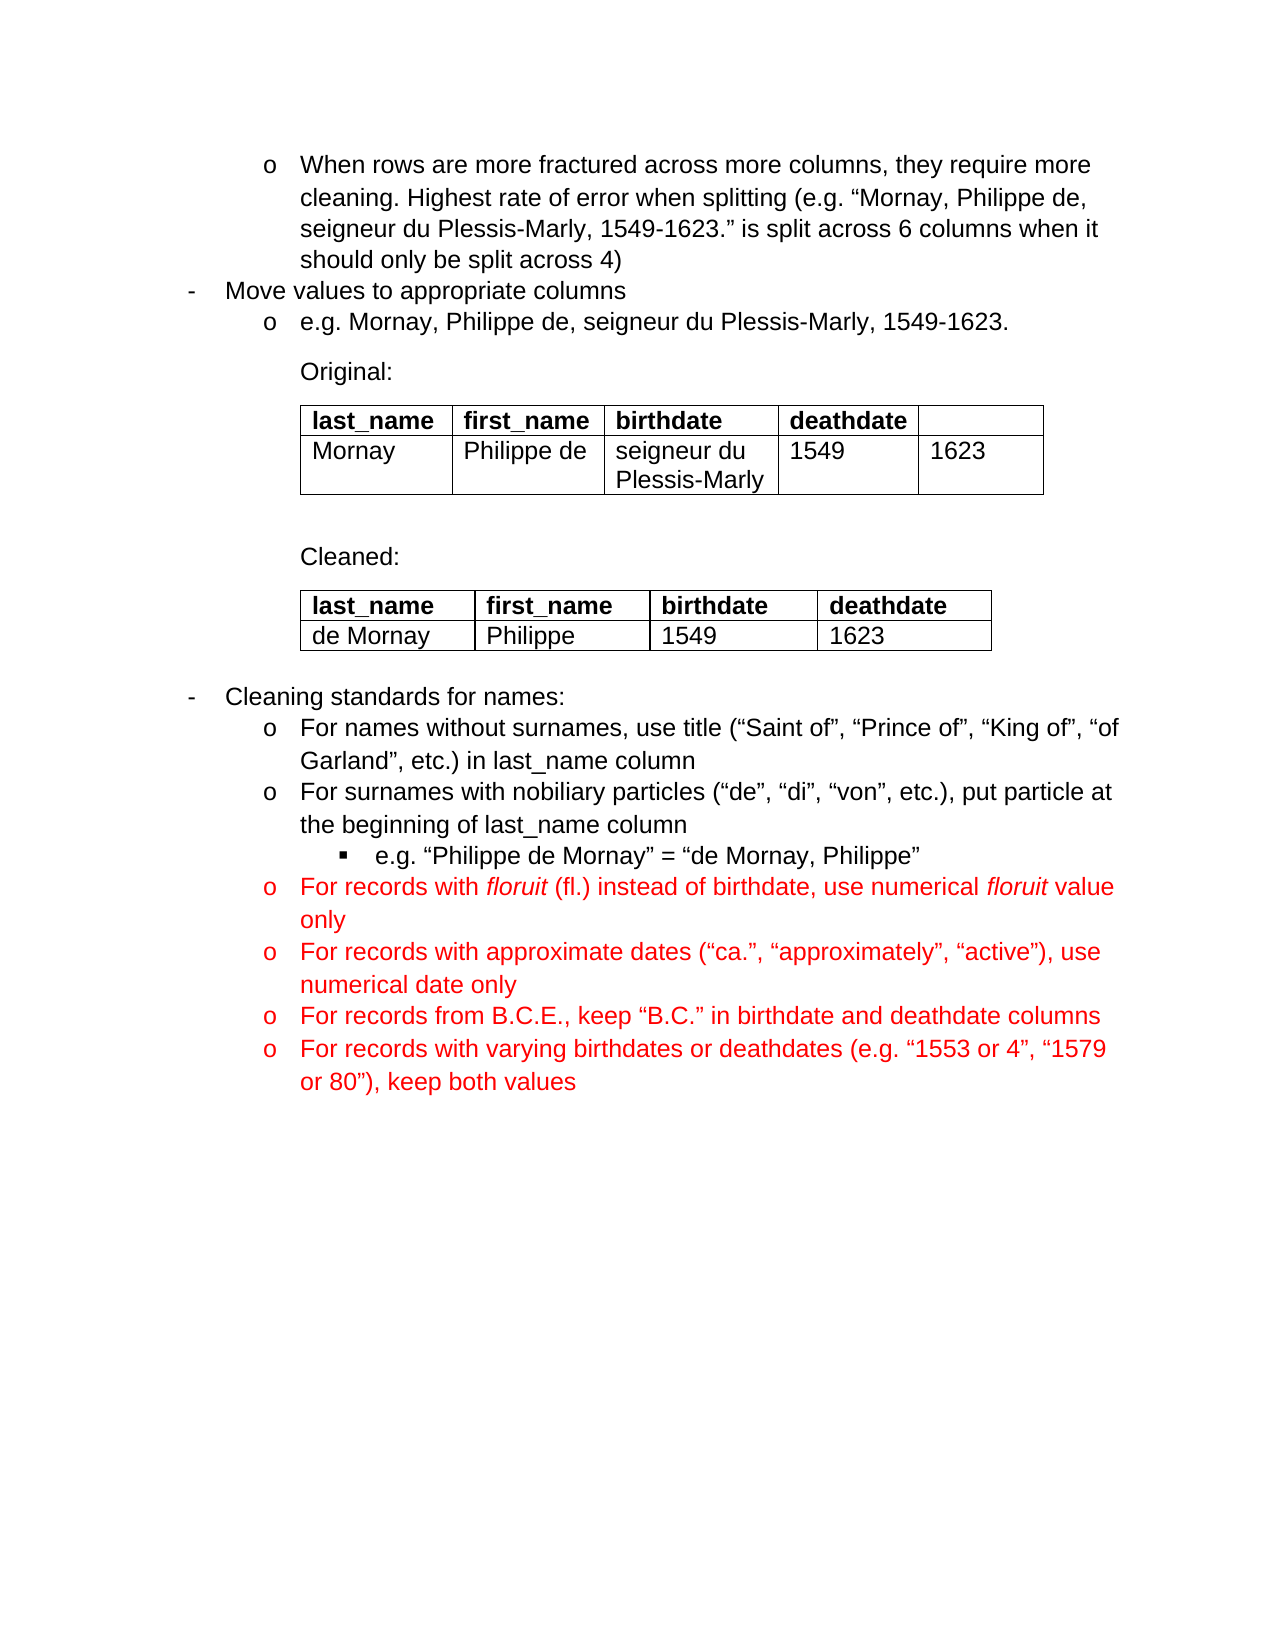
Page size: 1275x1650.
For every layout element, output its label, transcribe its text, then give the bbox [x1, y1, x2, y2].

table_header birthdate [605, 406, 778, 435]
text Original: [300, 357, 1125, 386]
list Move values to appropriate columns [187, 276, 1125, 305]
table_header birthdate [651, 591, 817, 620]
table_cell Philippe de [453, 436, 604, 493]
table_header deathdate [779, 406, 918, 435]
table_cell Philippe [476, 621, 649, 649]
table_cell 1623 [919, 436, 1043, 493]
table_cell Mornay [301, 436, 452, 493]
list For names without surnames, use title (“Saint of”, “Prince of”, “King of”, “of Garland”, etc.) in last_name column [262, 713, 1125, 774]
list For records from B.C.E., keep “B.C.” in birthdate and deathdate columns [262, 1001, 1125, 1032]
table_header last_name [301, 406, 452, 435]
table_cell 1549 [651, 621, 817, 649]
table_cell 1623 [818, 621, 991, 649]
table_cell de Mornay [301, 621, 474, 649]
list For records with approximate dates (“ca.”, “approximately”, “active”), use numerical date only [262, 937, 1125, 998]
table_header first_name [453, 406, 604, 435]
list For surnames with nobiliary particles (“de”, “di”, “von”, etc.), put particle at the beginning of last_name column [262, 777, 1125, 839]
list When rows are more fractured across more columns, they require more cleaning. Highest rate of error when splitting (e.g. “Mornay, Philippe de, seigneur du Plessis-Marly, 1549-1623.” is split across 6 columns when it should only be split across 4) [262, 150, 1125, 274]
list Cleaning standards for names: [187, 682, 1125, 710]
table_header last_name [301, 591, 474, 620]
list For records with varying birthdates or deathdates (e.g. “1553 or 4”, “1579 or 80”), keep both values [262, 1034, 1125, 1096]
text Cleaned: [300, 542, 1125, 571]
table_cell 1549 [779, 436, 918, 493]
table_cell seigneur du Plessis-Marly [605, 436, 778, 493]
list For records with floruit (fl.) instead of birthdate, use numerical floruit value only [262, 872, 1125, 934]
table_header first_name [476, 591, 649, 620]
list e.g. “Philippe de Mornay” = “de Mornay, Philippe” [337, 841, 1125, 870]
table_header deathdate [818, 591, 991, 620]
table_header [919, 406, 1043, 435]
list e.g. Mornay, Philippe de, seigneur du Plessis-Marly, 1549-1623. [262, 307, 1125, 338]
